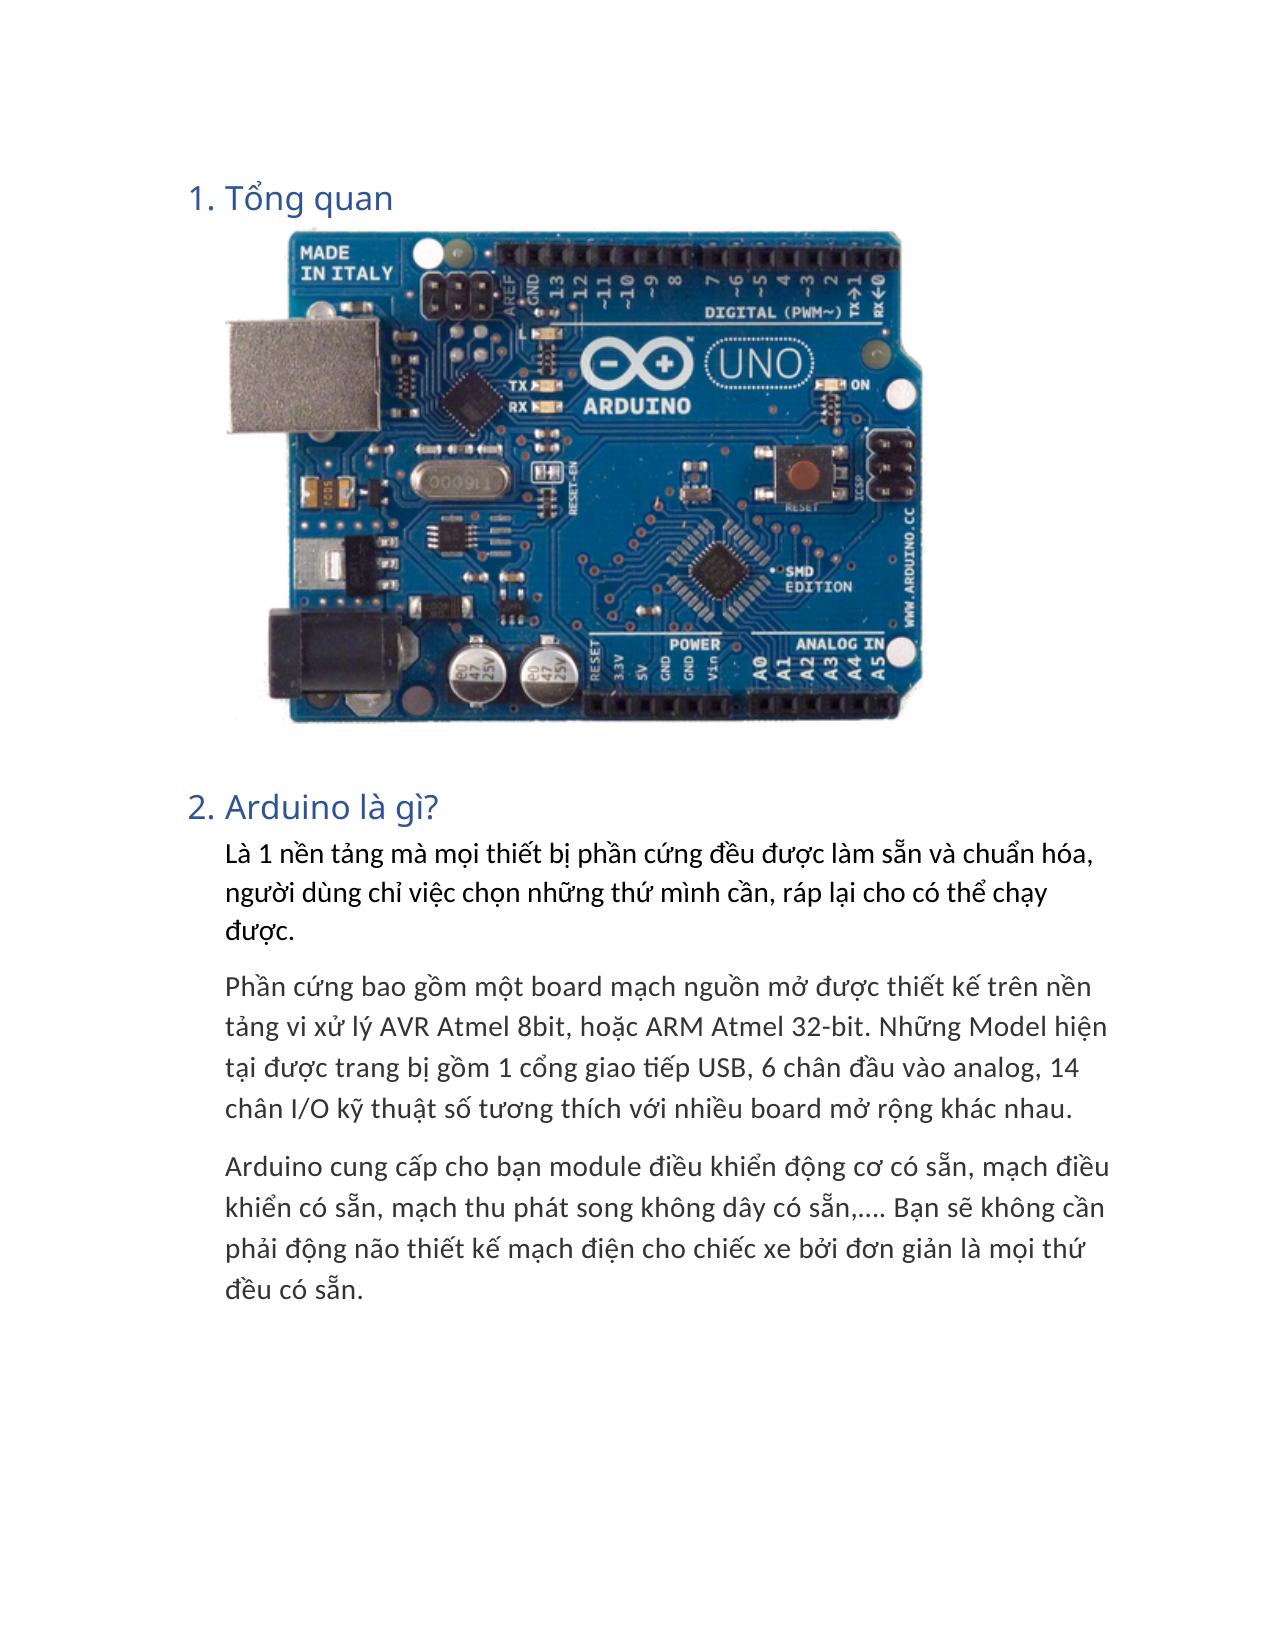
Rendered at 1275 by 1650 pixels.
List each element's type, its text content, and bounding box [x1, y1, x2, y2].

text Là 1 nền tảng mà mọi thiết bị phần cứng đều được làm sẵn và chuẩn hóa, người dùng chỉ việc chọn những thứ mình cần, ráp lại cho có thể chạy được. [225, 836, 1125, 948]
picture [225, 227, 932, 724]
text Arduino cung cấp cho bạn module điều khiển động cơ có sẵn, mạch điều khiển có sẵn, mạch thu phát song không dây có sẵn,…. Bạn sẽ không cần phải động não thiết kế mạch điện cho chiếc xe bởi đơn giản là mọi thứ đều có sẵn. [225, 1148, 1125, 1306]
subtitle Tổng quan [187, 175, 1125, 220]
text Phần cứng bao gồm một board mạch nguồn mở được thiết kế trên nền tảng vi xử lý AVR Atmel 8bit, hoặc ARM Atmel 32-bit. Những Model hiện tại được trang bị gồm 1 cổng giao tiếp USB, 6 chân đầu vào analog, 14 chân I/O kỹ thuật số tương thích với nhiều board mở rộng khác nhau. [225, 968, 1125, 1126]
subtitle Arduino là gì? [187, 783, 1125, 829]
